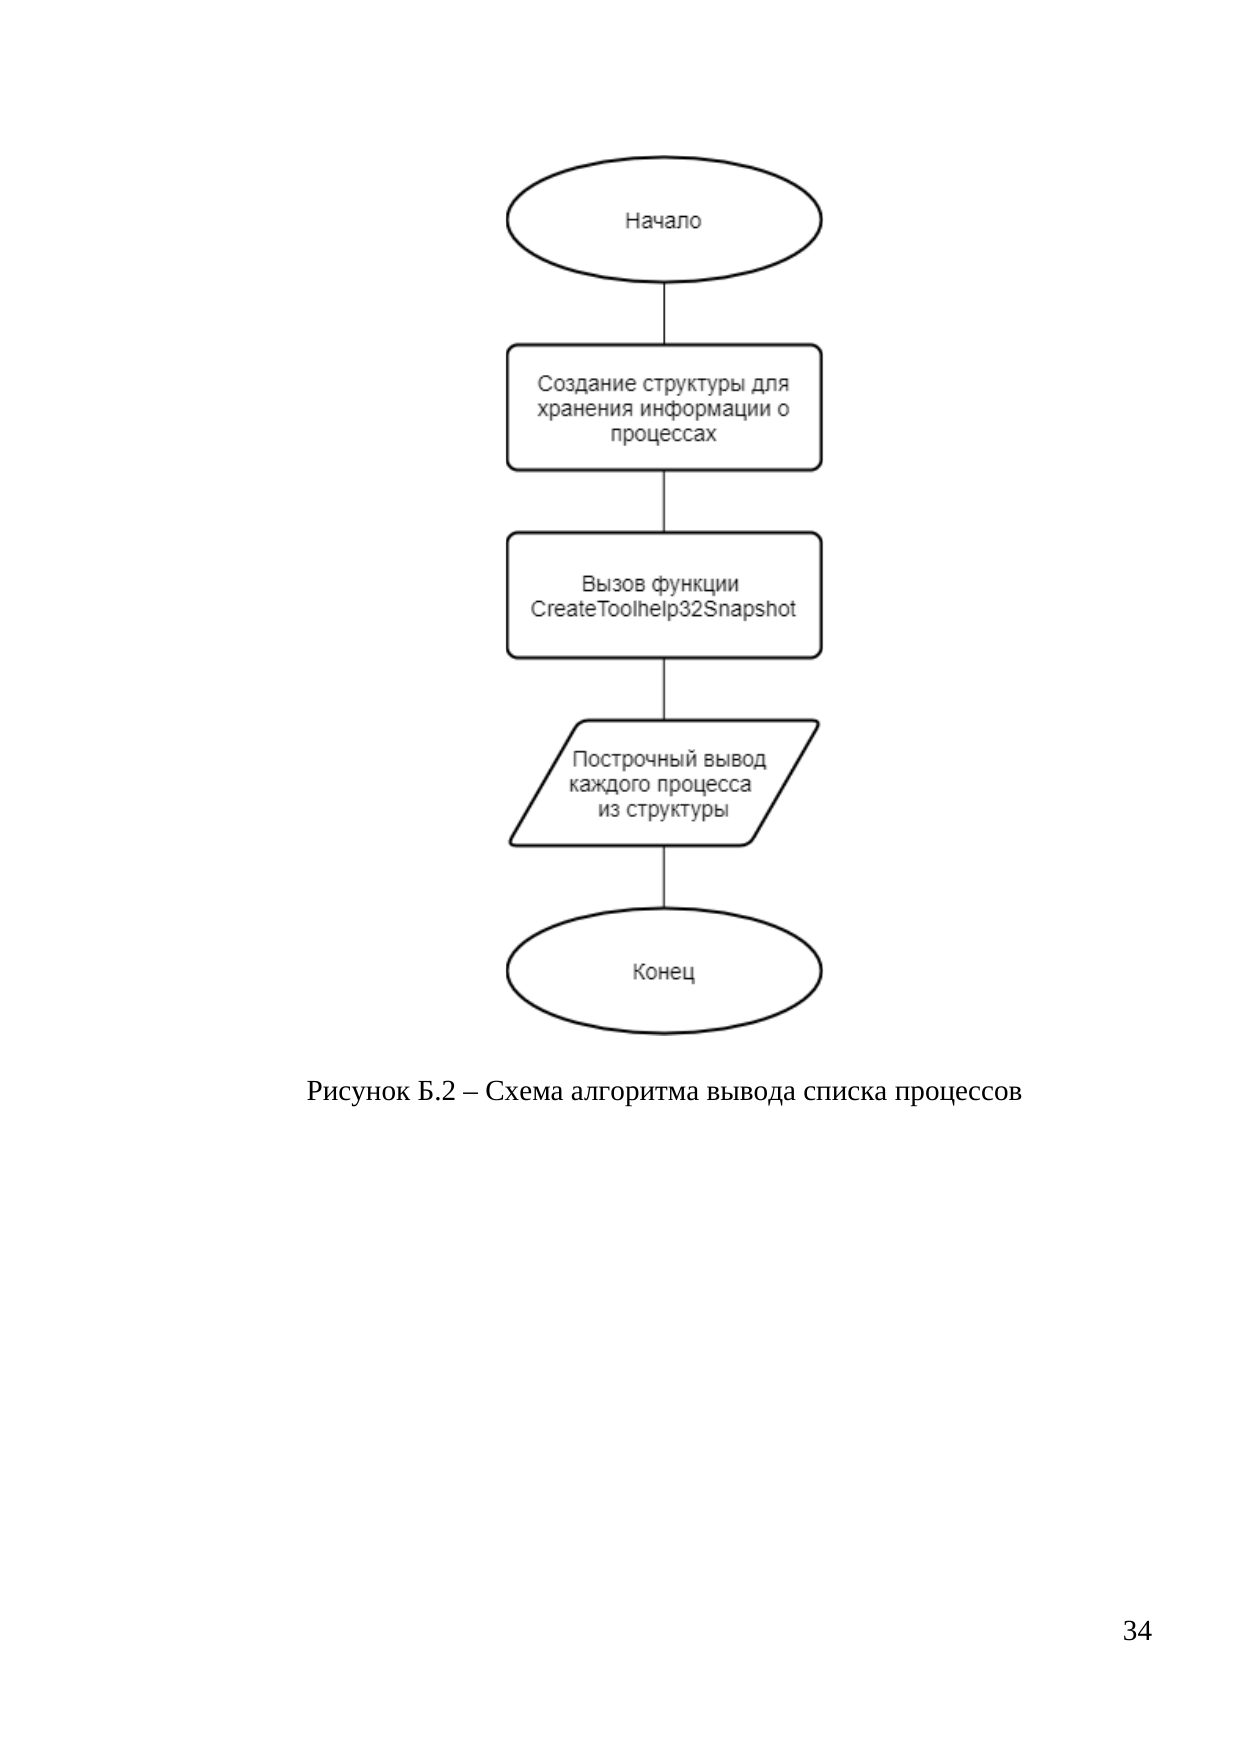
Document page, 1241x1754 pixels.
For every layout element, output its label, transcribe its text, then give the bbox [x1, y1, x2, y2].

picture [505, 155, 824, 1036]
text Рисунок Б.2 – Схема алгоритма вывода списка процессов [177, 1073, 1152, 1107]
